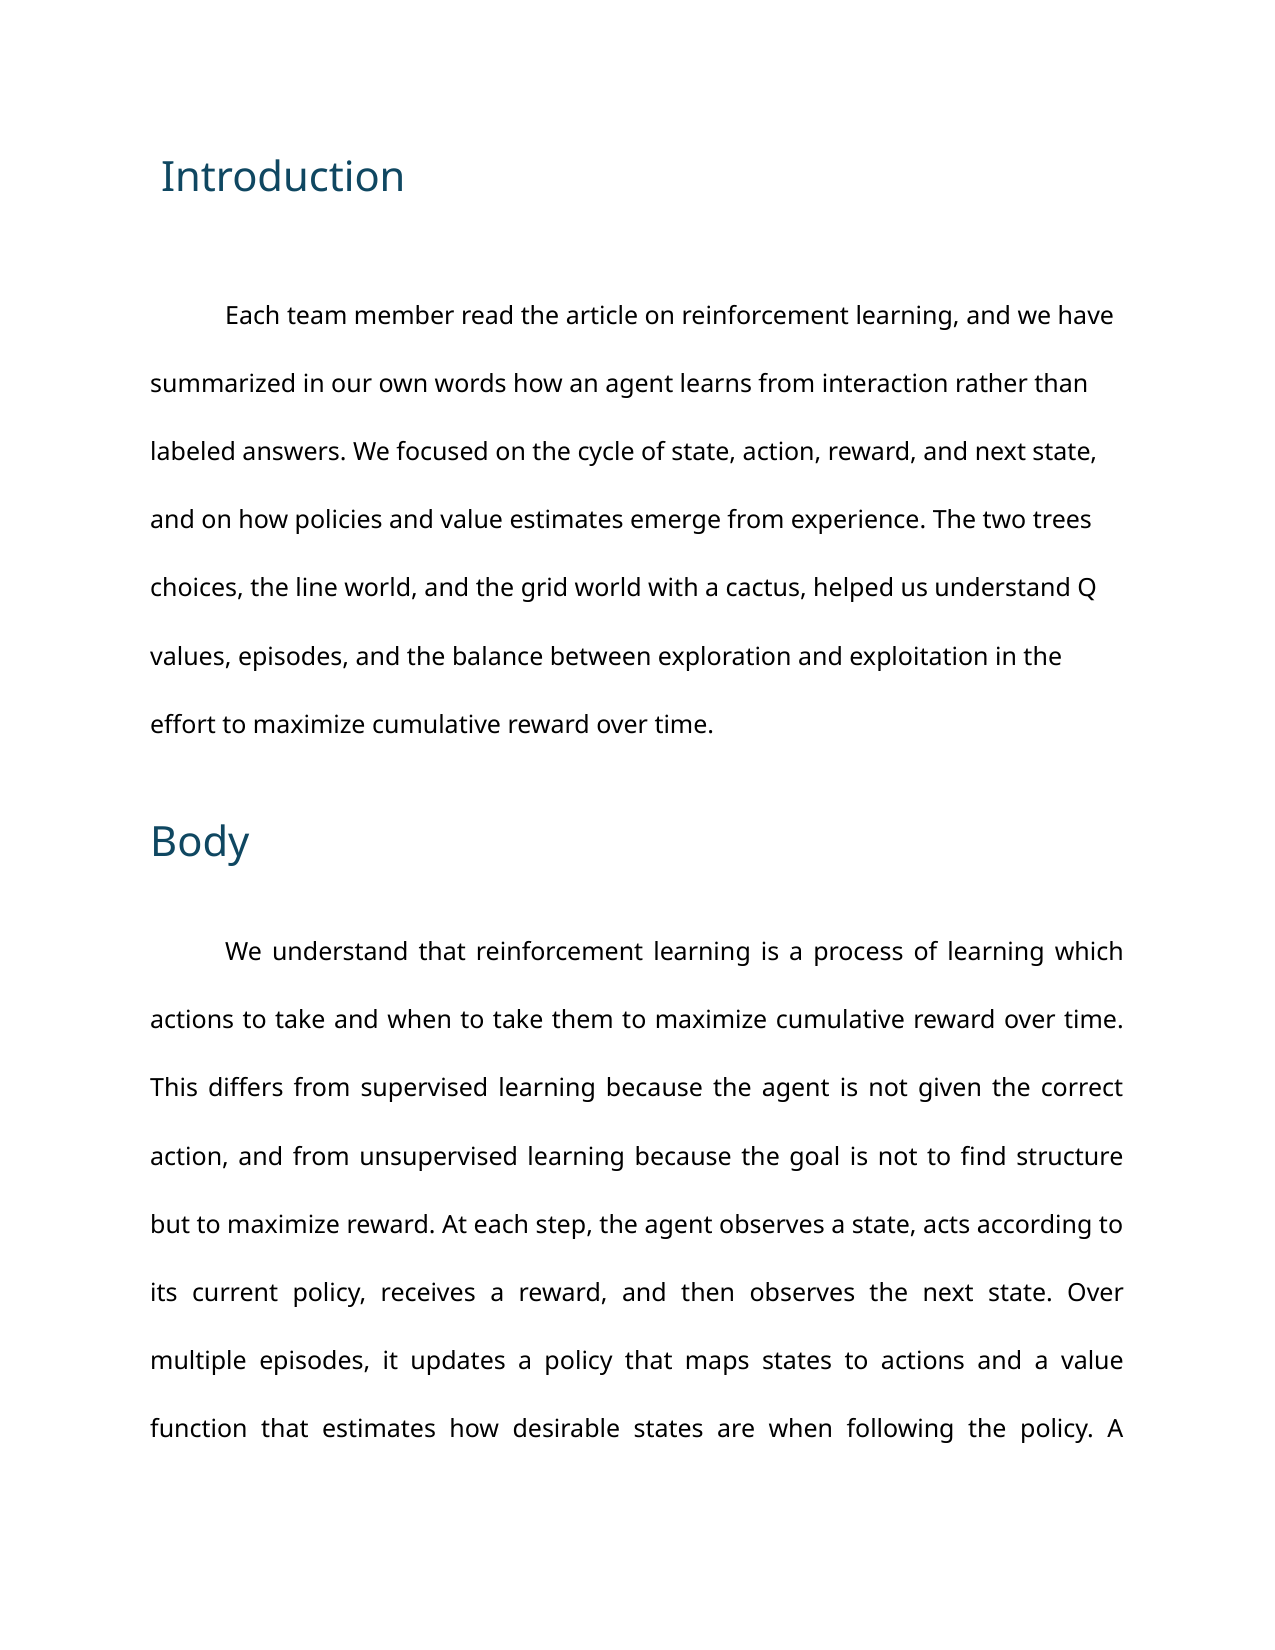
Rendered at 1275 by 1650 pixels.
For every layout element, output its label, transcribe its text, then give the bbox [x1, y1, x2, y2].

subtitle Each team member read the article on reinforcement learning, and we have summarized in our own words how an agent learns from interaction rather than labeled answers. We focused on the cycle of state, action, reward, and next state, and on how policies and value estimates emerge from experience. The two trees choices, the line world, and the grid world with a cactus, helped us understand Q values, episodes, and the balance between exploration and exploitation in the effort to maximize cumulative reward over time. [150, 298, 1125, 740]
subtitle Introduction [150, 147, 1125, 203]
subtitle Body [150, 812, 1125, 869]
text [150, 934, 1125, 1445]
